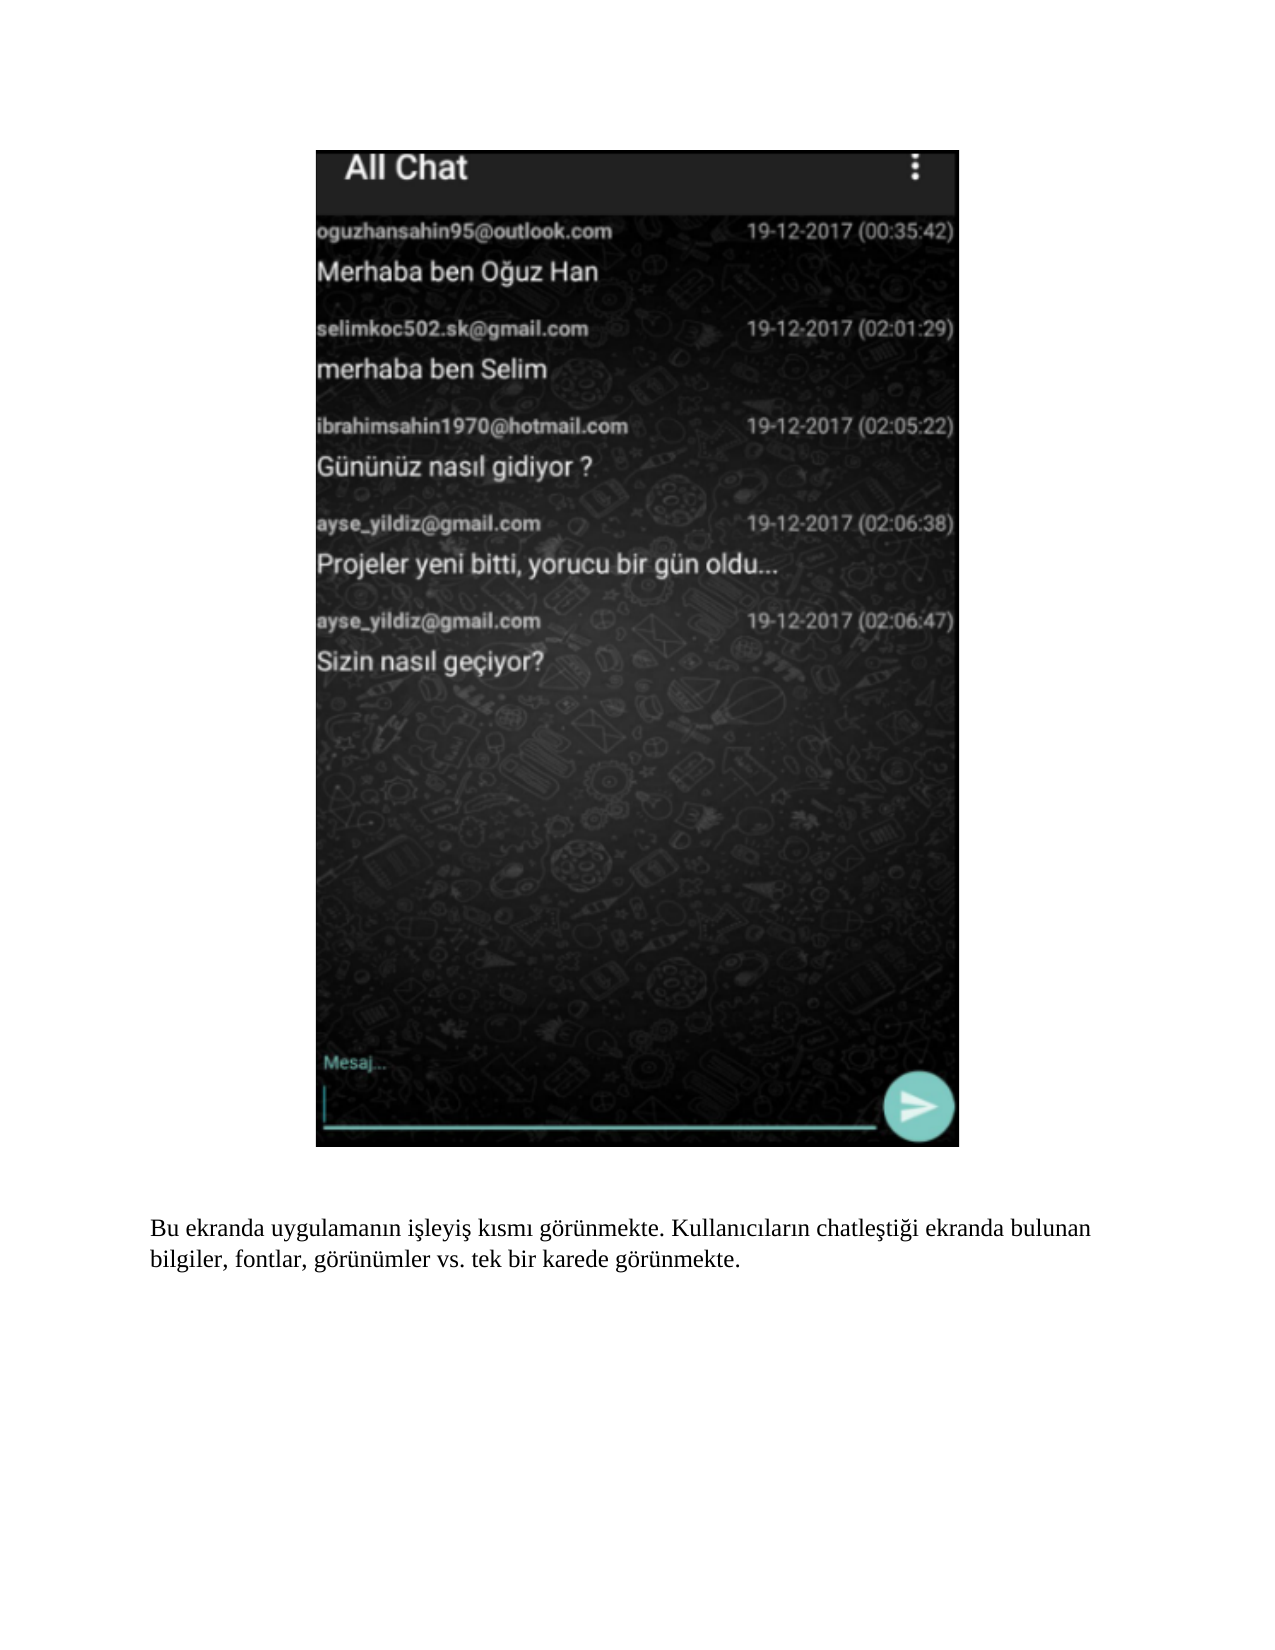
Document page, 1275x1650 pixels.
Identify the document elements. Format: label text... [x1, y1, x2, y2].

picture [315, 150, 960, 1147]
text Bu ekranda uygulamanın işleyiş kısmı görünmekte. Kullanıcıların chatleştiği ekranda bulunan bilgiler, fontlar, görünümler vs. tek bir karede görünmekte. [150, 1213, 1125, 1272]
